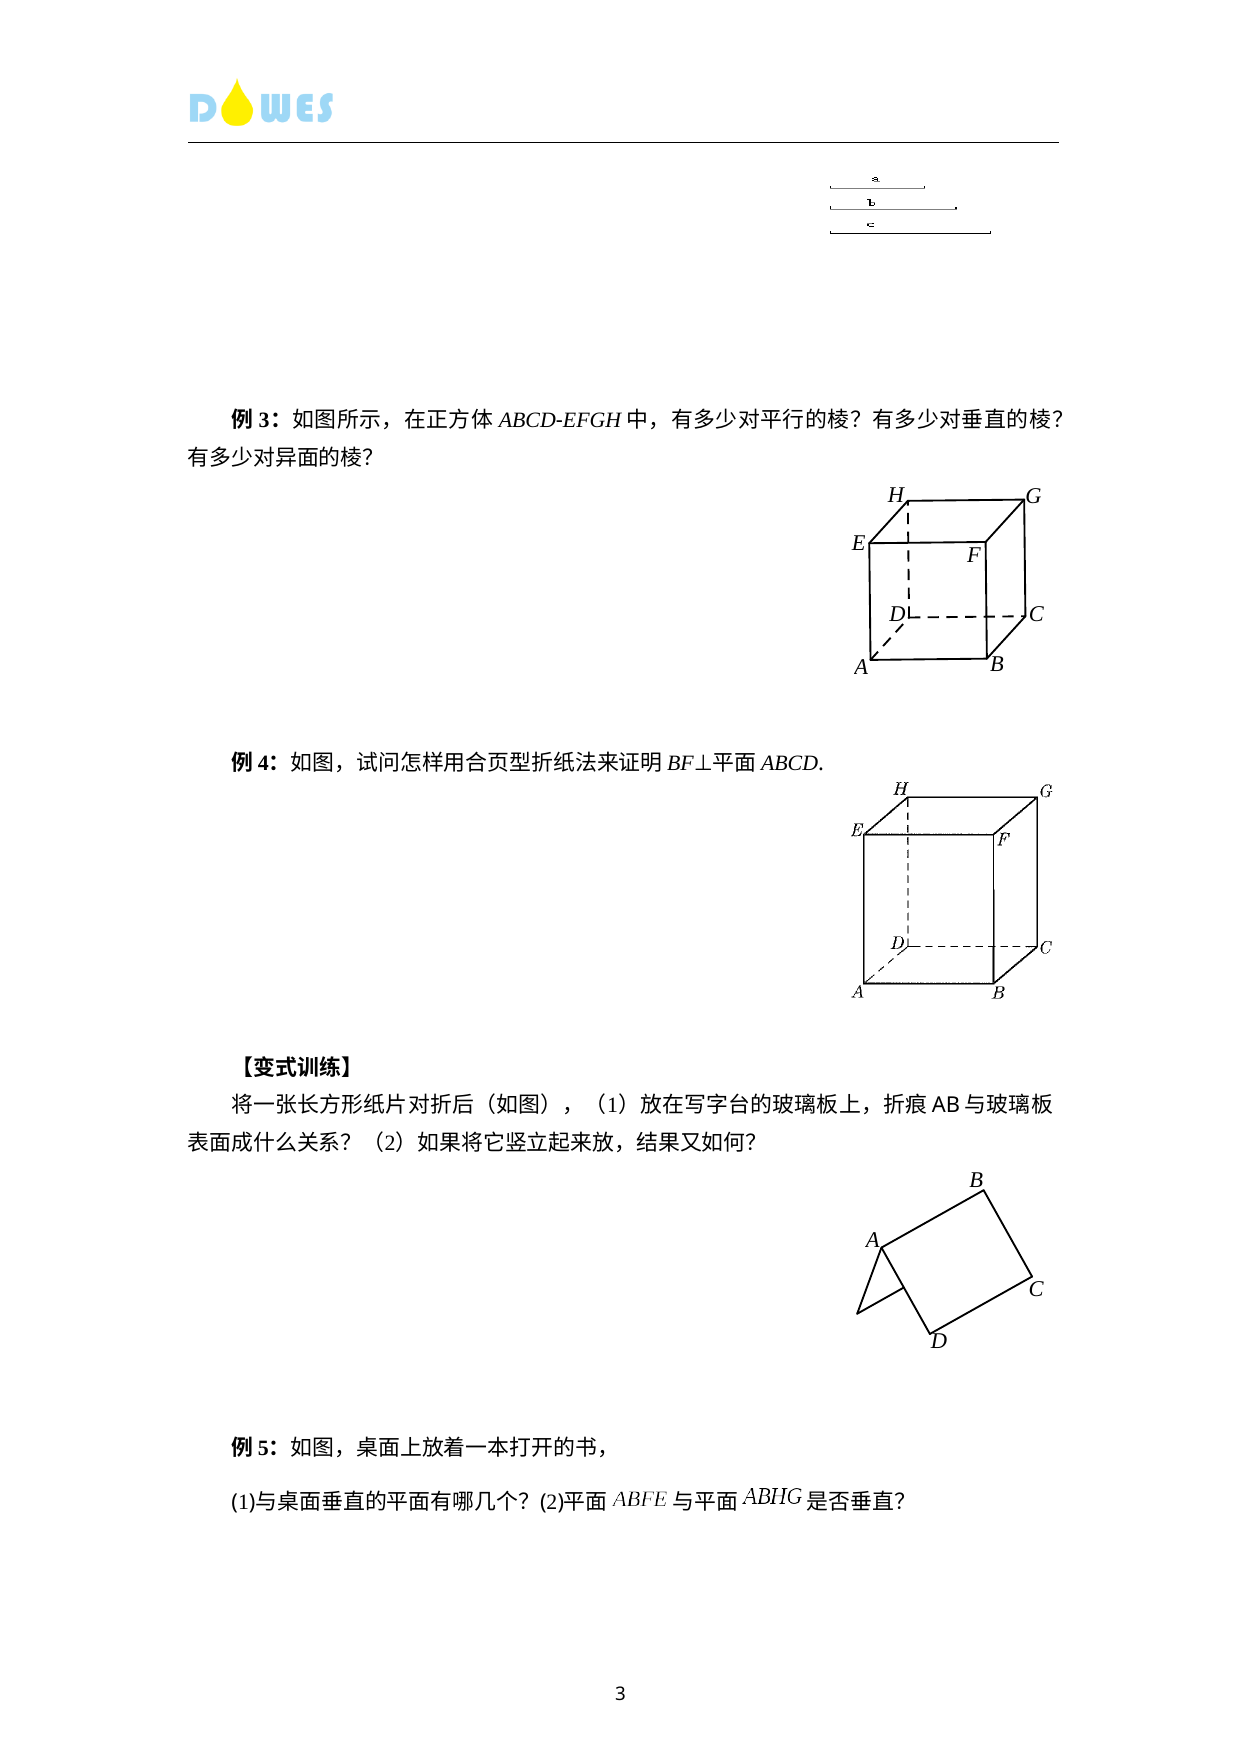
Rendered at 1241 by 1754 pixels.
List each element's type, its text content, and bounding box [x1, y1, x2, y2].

picture [802, 161, 1053, 301]
text 【变式训练】 [187, 1050, 1053, 1082]
text 将一张长方形纸片对折后（如图），（1）放在写字台的玻璃板上，折痕AB与玻璃板表面成什么关系？（2）如果将它竖立起来放，结果又如何？ [187, 1087, 1053, 1157]
text 例5：如图，桌面上放着一本打开的书， [187, 1430, 1053, 1462]
picture [178, 71, 346, 139]
text (1)与桌面垂直的平面有哪几个？(2)平面与平面是否垂直？ [187, 1467, 1053, 1532]
text 例4：如图，试问怎样用合页型折纸法来证明BF⊥平面ABCD. [187, 744, 1053, 777]
text 例3：如图所示，在正方体ABCD-EFGH中，有多少对平行的棱？有多少对垂直的棱？有多少对异面的棱？ [187, 402, 1053, 472]
picture [850, 781, 1053, 999]
